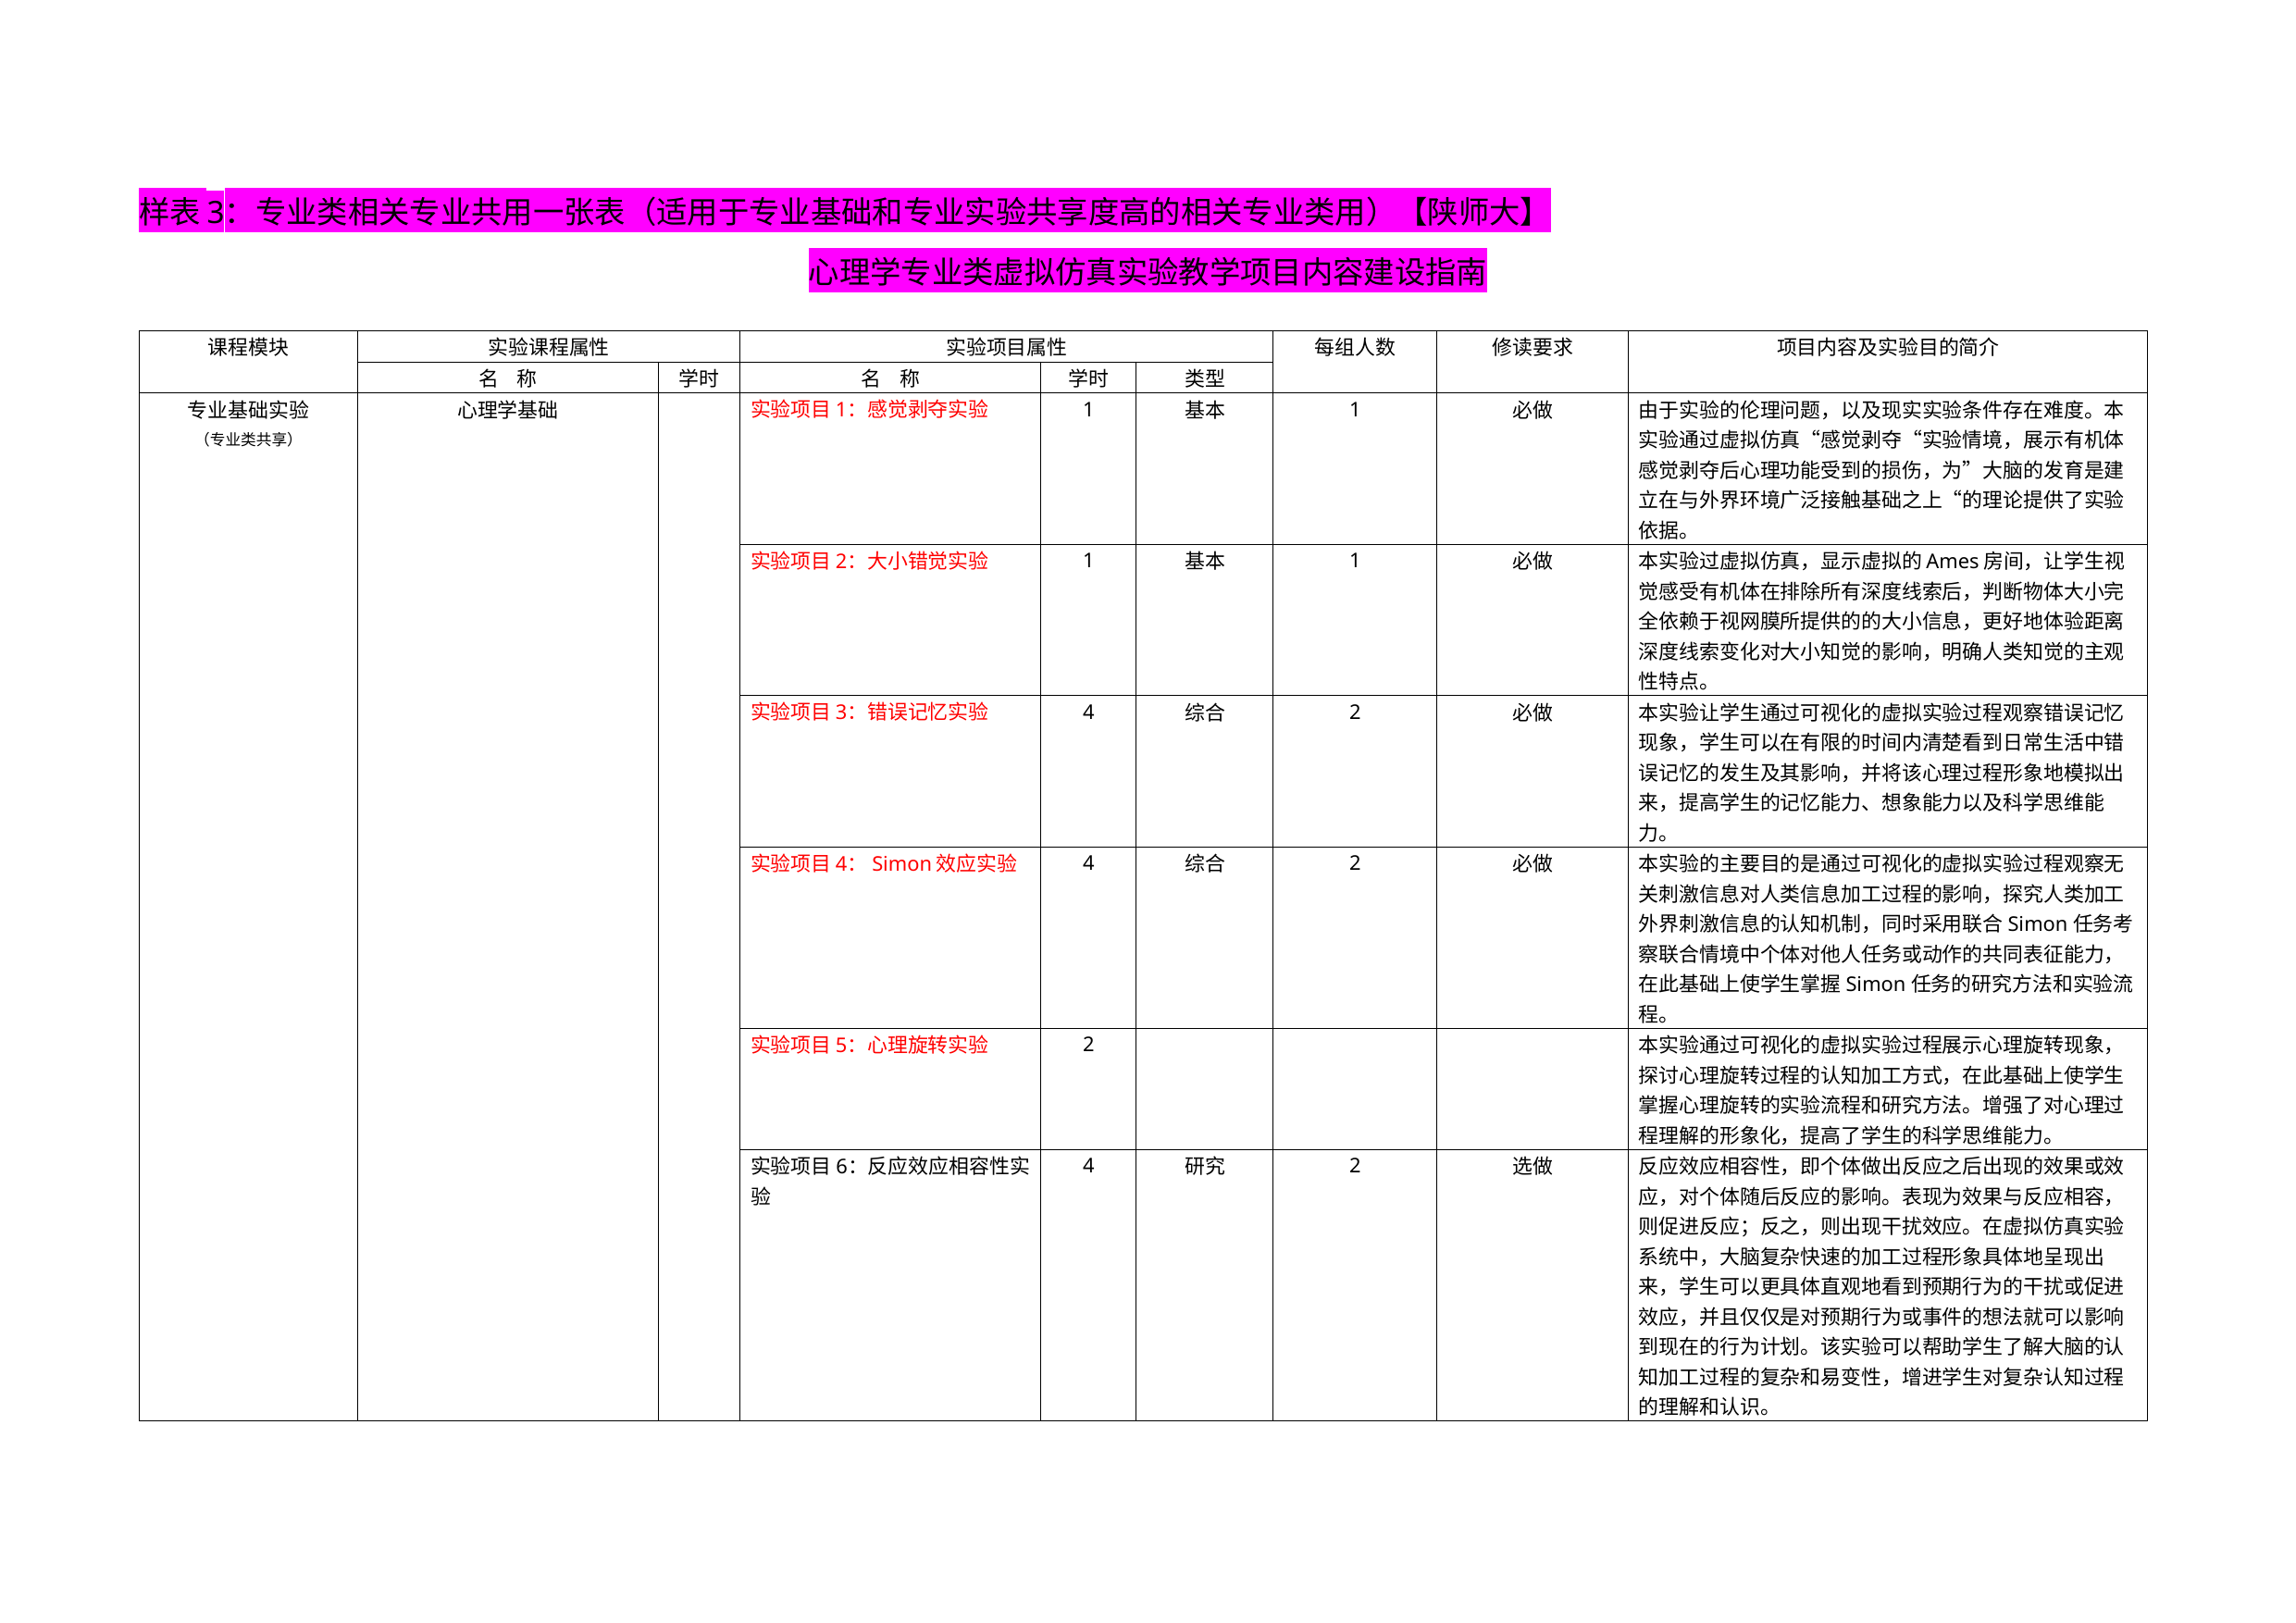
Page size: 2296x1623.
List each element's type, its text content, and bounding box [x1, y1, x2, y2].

table_cell 2 [1273, 1150, 1436, 1420]
table_header 实验课程属性 [358, 331, 739, 362]
table_cell [1437, 1029, 1628, 1149]
table_cell 必做 [1437, 393, 1628, 544]
table_cell 学时 [659, 363, 739, 392]
table_cell [1273, 1029, 1436, 1149]
table_cell 研究 [1136, 1150, 1272, 1420]
table_cell 1 [1041, 393, 1136, 544]
table_header 修读要求 [1437, 331, 1628, 392]
table_cell 实验项目5：心理旋转实验 [740, 1029, 1040, 1149]
table_cell 实验项目6：反应效应相容性实验 [740, 1150, 1040, 1420]
table_cell 1 [1273, 393, 1436, 544]
table_cell 本实验过虚拟仿真，显示虚拟的Ames房间，让学生视觉感受有机体在排除所有深度线索后，判断物体大小完全依赖于视网膜所提供的的大小信息，更好地体验距离深度线索变化对大小知觉的影响，明确人类知觉的主观性特点。 [1629, 545, 2147, 695]
table_cell 综合 [1136, 696, 1272, 847]
table_cell 本实验让学生通过可视化的虚拟实验过程观察错误记忆现象，学生可以在有限的时间内清楚看到日常生活中错误记忆的发生及其影响，并将该心理过程形象地模拟出来，提高学生的记忆能力、想象能力以及科学思维能力。 [1629, 696, 2147, 847]
table_cell 实验项目2：大小错觉实验 [740, 545, 1040, 695]
table_header 每组人数 [1273, 331, 1436, 392]
table_cell 反应效应相容性，即个体做出反应之后出现的效果或效应，对个体随后反应的影响。表现为效果与反应相容，则促进反应；反之，则出现干扰效应。在虚拟仿真实验系统中，大脑复杂快速的加工过程形象具体地呈现出来，学生可以更具体直观地看到预期行为的干扰或促进效应，并且仅仅是对预期行为或事件的想法就可以影响到现在的行为计划。该实验可以帮助学生了解大脑的认知加工过程的复杂和易变性，增进学生对复杂认知过程的理解和认识。 [1629, 1150, 2147, 1420]
table_cell 实验项目4： Simon效应实验 [740, 848, 1040, 1028]
table_cell 4 [1041, 1150, 1136, 1420]
table_cell 实验项目1：感觉剥夺实验 [740, 393, 1040, 544]
table_cell 2 [1041, 1029, 1136, 1149]
table_cell 心理学基础 [358, 393, 658, 1420]
table_cell 选做 [1437, 1150, 1628, 1420]
table_cell 本实验的主要目的是通过可视化的虚拟实验过程观察无关刺激信息对人类信息加工过程的影响，探究人类加工外界刺激信息的认知机制，同时采用联合 Simon 任务考察联合情境中个体对他人任务或动作的共同表征能力，在此基础上使学生掌握 Simon 任务的研究方法和实验流程。 [1629, 848, 2147, 1028]
table_cell 4 [1041, 848, 1136, 1028]
table_cell 专业基础实验 （专业类共享） [140, 393, 357, 1420]
table_cell 4 [1041, 696, 1136, 847]
table_cell 类型 [1136, 363, 1272, 392]
table_cell 由于实验的伦理问题，以及现实实验条件存在难度。本实验通过虚拟仿真“感觉剥夺“实验情境，展示有机体感觉剥夺后心理功能受到的损伤，为”大脑的发育是建立在与外界环境广泛接触基础之上“的理论提供了实验依据。 [1629, 393, 2147, 544]
table_cell 名 称 [740, 363, 1040, 392]
table_cell 本实验通过可视化的虚拟实验过程展示心理旋转现象，探讨心理旋转过程的认知加工方式，在此基础上使学生掌握心理旋转的实验流程和研究方法。增强了对心理过程理解的形象化，提高了学生的科学思维能力。 [1629, 1029, 2147, 1149]
table_cell 1 [1041, 545, 1136, 695]
table_cell 必做 [1437, 545, 1628, 695]
table_cell 综合 [1136, 848, 1272, 1028]
table_cell 必做 [1437, 848, 1628, 1028]
table_cell 基本 [1136, 393, 1272, 544]
table_cell [1136, 1029, 1272, 1149]
table_cell 名 称 [358, 363, 658, 392]
table_cell 实验项目3：错误记忆实验 [740, 696, 1040, 847]
table_header 项目内容及实验目的简介 [1629, 331, 2147, 392]
table_cell [659, 393, 739, 1420]
table_cell 2 [1273, 848, 1436, 1028]
text 样表3：专业类相关专业共用一张表（适用于专业基础和专业实验共享度高的相关专业类用）【陕师大】 [139, 180, 2156, 240]
table_cell 必做 [1437, 696, 1628, 847]
text 心理学专业类虚拟仿真实验教学项目内容建设指南 [139, 240, 2156, 300]
table_cell 基本 [1136, 545, 1272, 695]
table_header 实验项目属性 [740, 331, 1272, 362]
table_cell 1 [1273, 545, 1436, 695]
table_cell 2 [1273, 696, 1436, 847]
table_header 课程模块 [140, 331, 357, 392]
table_cell 学时 [1041, 363, 1136, 392]
